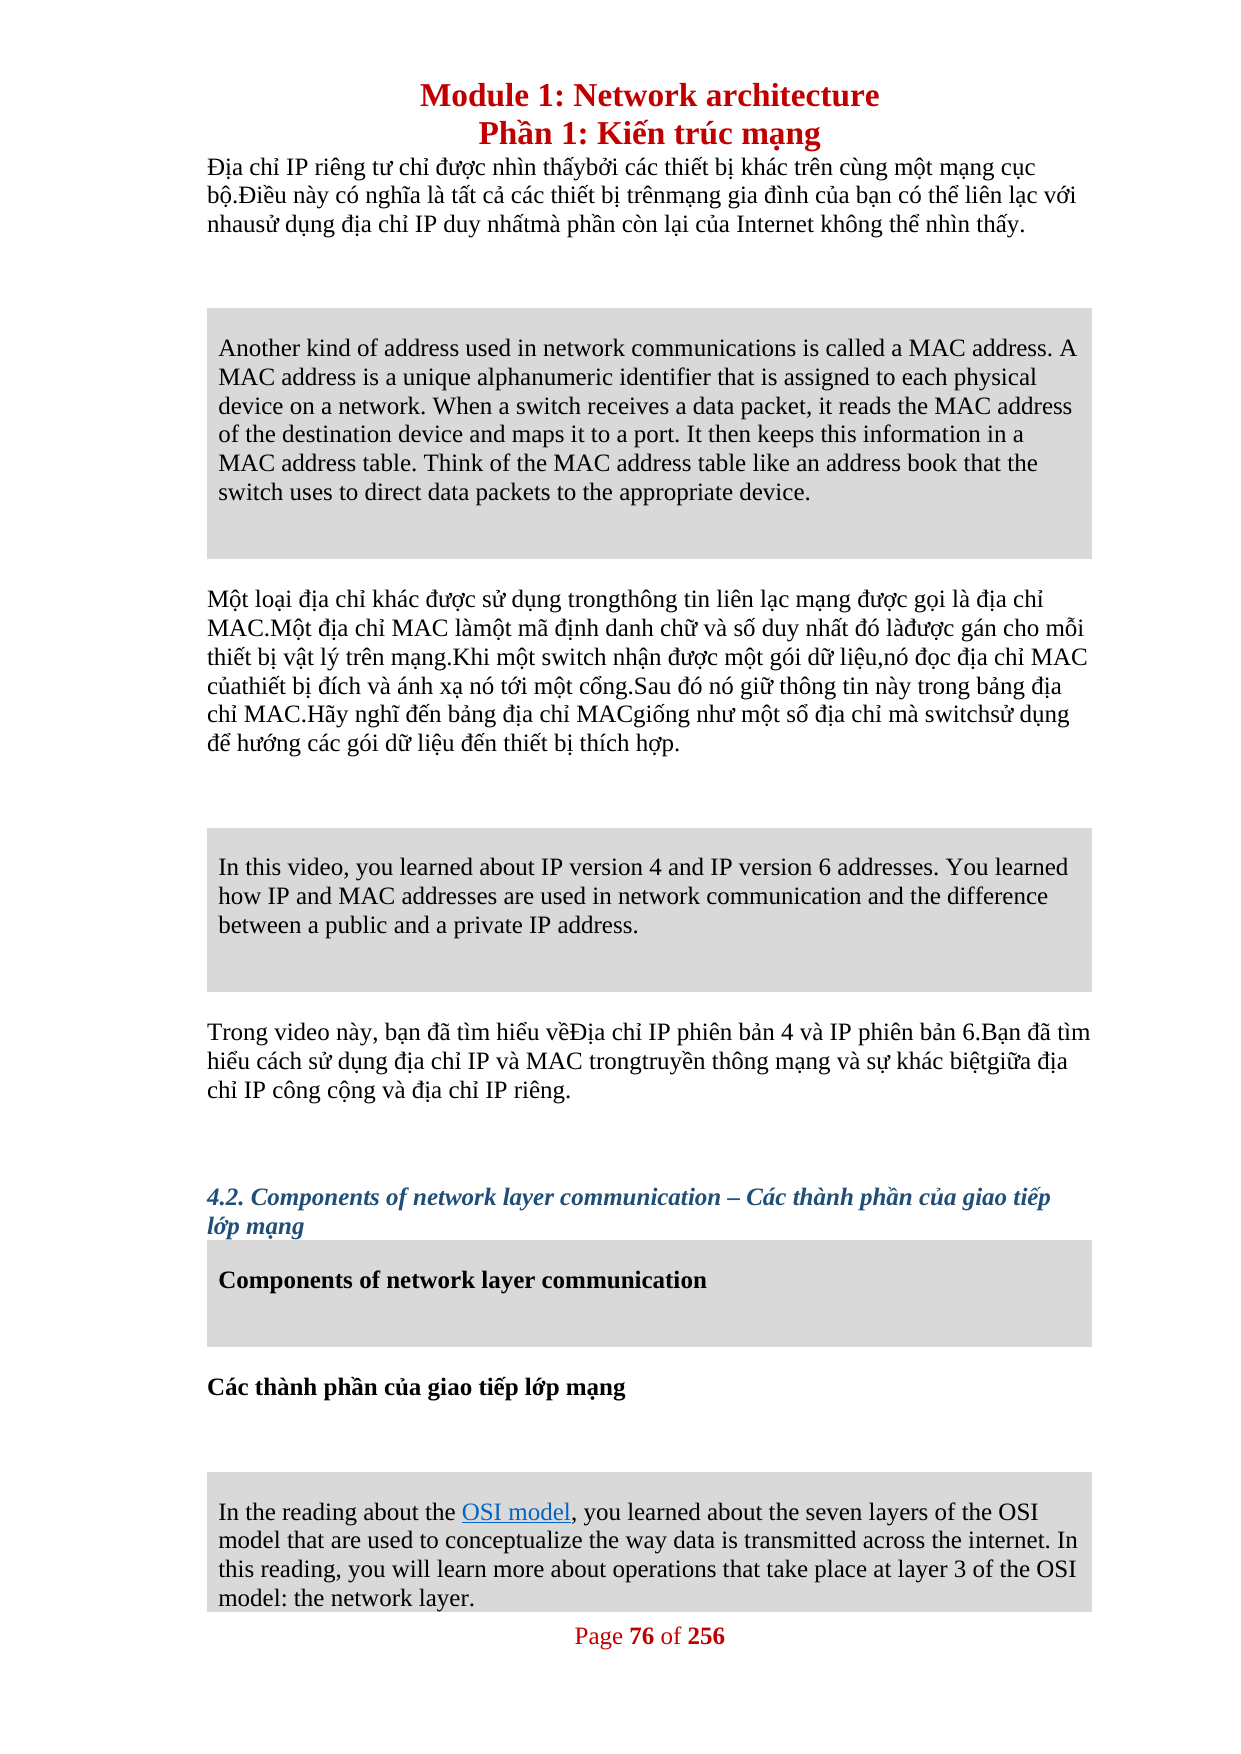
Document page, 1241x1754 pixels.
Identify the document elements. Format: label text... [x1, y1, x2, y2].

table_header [207, 1472, 1092, 1612]
text 4.2. Components of network layer communication – Các thành phần của giao tiếp lớp mạng [207, 1182, 1092, 1240]
text Trong video này, bạn đã tìm hiểu vềĐịa chỉ IP phiên bản 4 và IP phiên bản 6.Bạn đã tìm hiểu cách sử dụng địa chỉ IP và MAC trongtruyền thông mạng và sự khác biệtgiữa địa chỉ IP công cộng và địa chỉ IP riêng. [207, 1017, 1092, 1104]
table_header Another kind of address used in network communications is called a MAC address. A MAC address is a unique alphanumeric identifier that is assigned to each physical device on a network. When a switch receives a data packet, it reads the MAC address of the destination device and maps it to a port. It then keeps this information in a MAC address table. Think of the MAC address table like an address book that the switch uses to direct data packets to the appropriate device. [207, 308, 1092, 559]
text Một loại địa chỉ khác được sử dụng trongthông tin liên lạc mạng được gọi là địa chỉ MAC.Một địa chỉ MAC làmột mã định danh chữ và số duy nhất đó làđược gán cho mỗi thiết bị vật lý trên mạng.Khi một switch nhận được một gói dữ liệu,nó đọc địa chỉ MAC củathiết bị đích và ánh xạ nó tới một cổng.Sau đó nó giữ thông tin này trong bảng địa chỉ MAC.Hãy nghĩ đến bảng địa chỉ MACgiống như một sổ địa chỉ mà switchsử dụng để hướng các gói dữ liệu đến thiết bị thích hợp. [207, 584, 1092, 757]
table_header In this video, you learned about IP version 4 and IP version 6 addresses. You learned how IP and MAC addresses are used in network communication and the difference between a public and a private IP address. [207, 828, 1092, 992]
text Các thành phần của giao tiếp lớp mạng [207, 1372, 1092, 1401]
table_header Components of network layer communication [207, 1240, 1092, 1347]
text Địa chỉ IP riêng tư chỉ được nhìn thấybởi các thiết bị khác trên cùng một mạng cục bộ.Điều này có nghĩa là tất cả các thiết bị trênmạng gia đình của bạn có thể liên lạc với nhausử dụng địa chỉ IP duy nhấtmà phần còn lại của Internet không thể nhìn thấy. [207, 152, 1092, 238]
